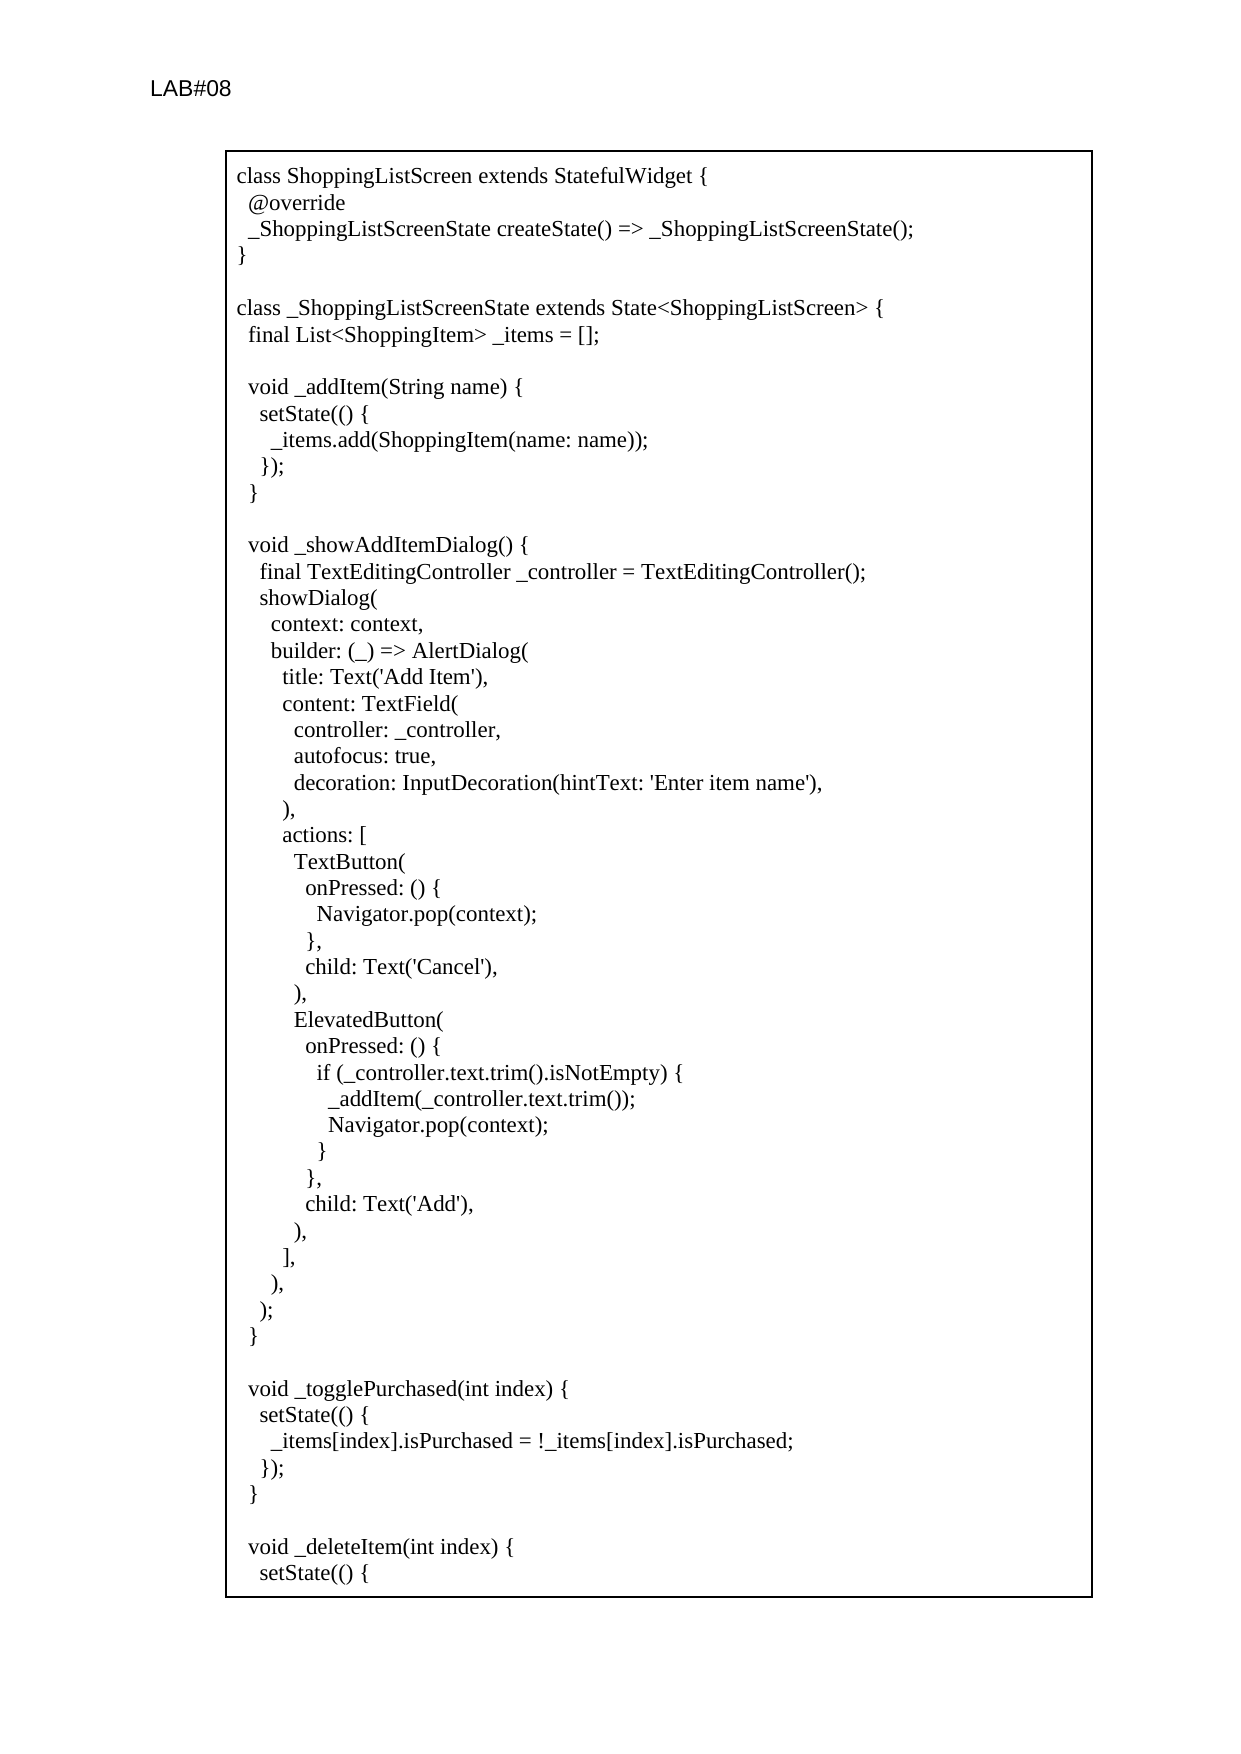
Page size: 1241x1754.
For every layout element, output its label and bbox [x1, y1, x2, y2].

table_header [227, 152, 1091, 1596]
